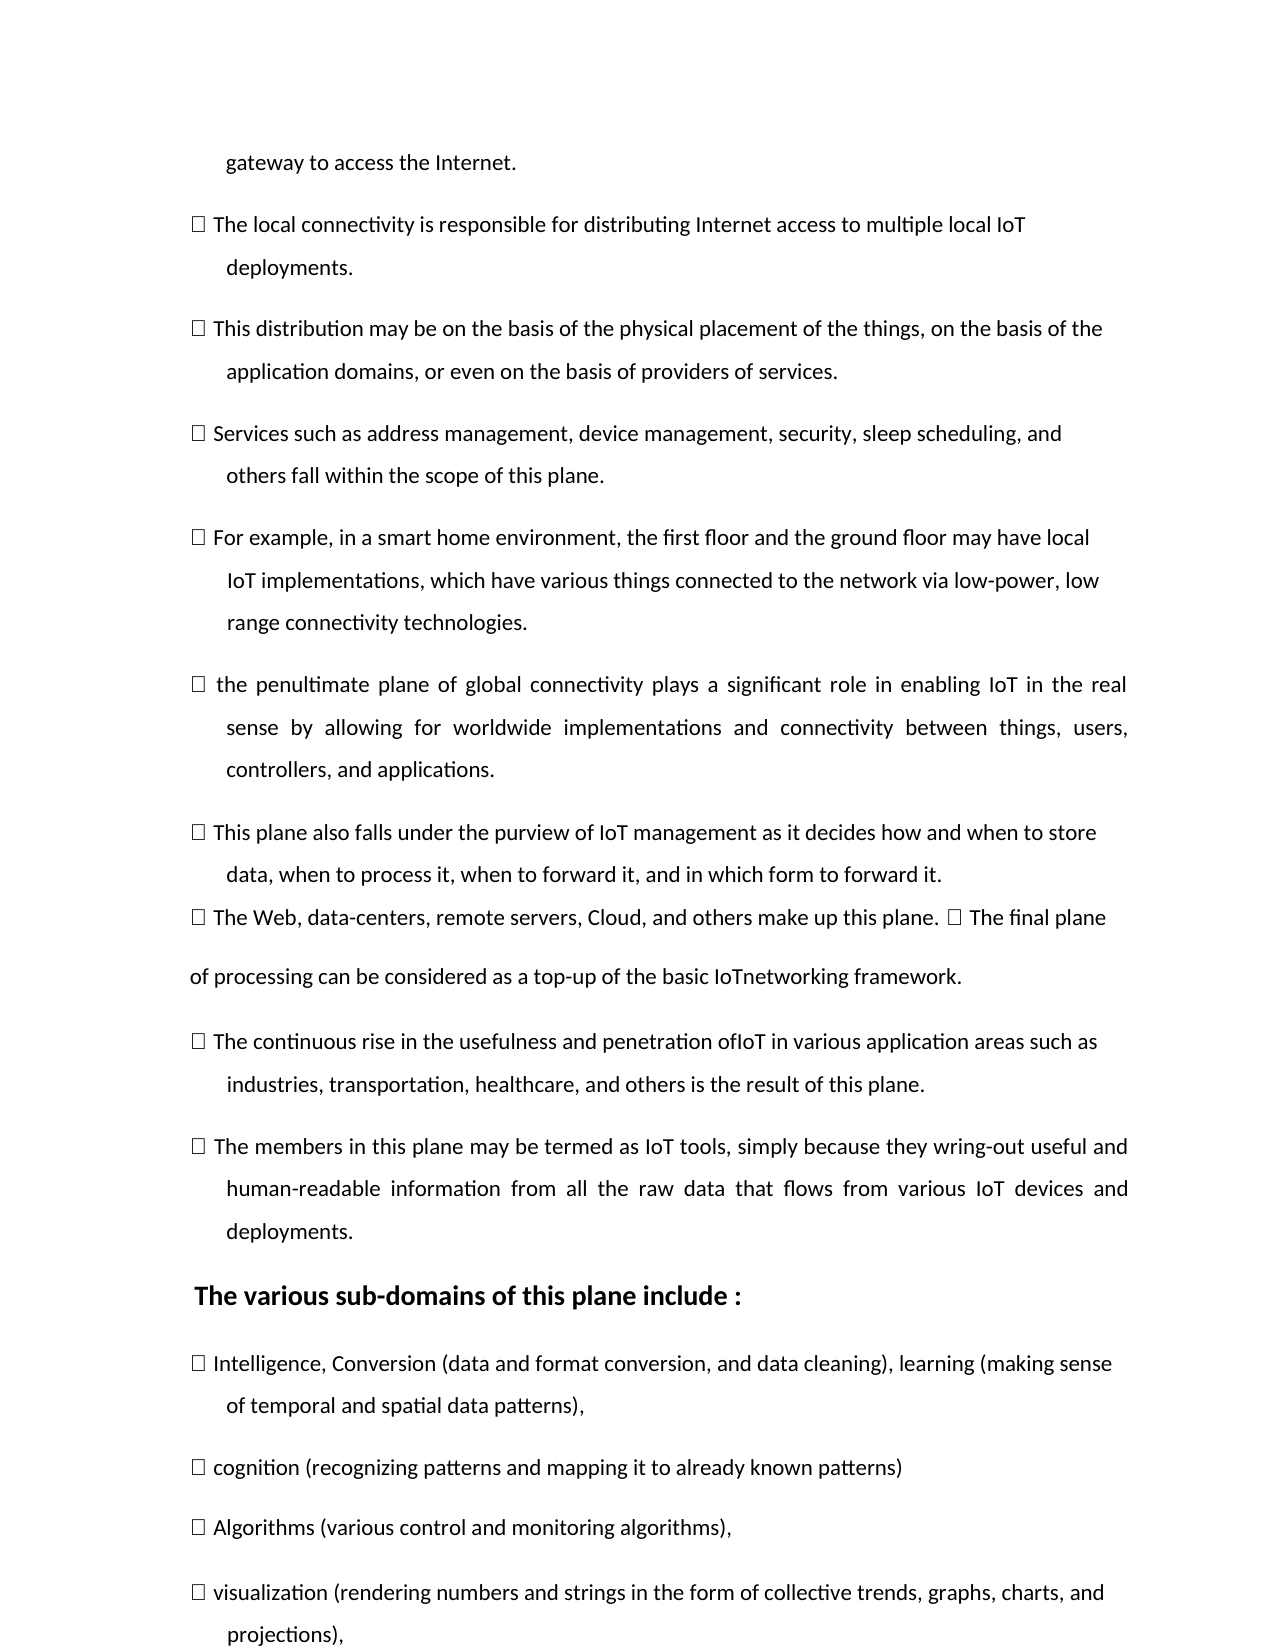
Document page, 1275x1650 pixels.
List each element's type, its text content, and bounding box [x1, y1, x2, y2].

text  The continuous rise in the usefulness and penetration ofIoT in various application areas such as industries, transportation, healthcare, and others is the result of this plane. [189, 1027, 1130, 1098]
text  The members in this plane may be termed as IoT tools, simply because they wring-out useful and human-readable information from all the raw data that flows from various IoT devices and deployments. [189, 1132, 1131, 1245]
text  This plane also falls under the purview of IoT management as it decides how and when to store data, when to process it, when to forward it, and in which form to forward it. [189, 818, 1130, 888]
text  Intelligence, Conversion (data and format conversion, and data cleaning), learning (making sense of temporal and spatial data patterns), [189, 1349, 1130, 1419]
text  The Web, data-centers, remote servers, Cloud, and others make up this plane.  The final plane of processing can be considered as a top-up of the basic IoTnetworking framework. [189, 903, 1126, 990]
text  Services such as address management, device management, security, sleep scheduling, and others fall within the scope of this plane. [189, 419, 1125, 489]
text  cognition (recognizing patterns and mapping it to already known patterns)  Algorithms (various control and monitoring algorithms), [189, 1453, 922, 1541]
text  This distribution may be on the basis of the physical placement of the things, on the basis of the application domains, or even on the basis of providers of services. [189, 314, 1130, 385]
text  For example, in a smart home environment, the first floor and the ground floor may have local IoT implementations, which have various things connected to the network via low-power, low range connectivity technologies. [189, 523, 1130, 636]
text  the penultimate plane of global connectivity plays a significant role in enabling IoT in the real sense by allowing for worldwide implementations and connectivity between things, users, controllers, and applications. [189, 671, 1130, 783]
text The various sub-domains of this plane include : [194, 1278, 1238, 1313]
text  visualization (rendering numbers and strings in the form of collective trends, graphs, charts, and projections), [189, 1578, 1130, 1648]
text  The local connectivity is responsible for distributing Internet access to multiple local IoT deployments. [189, 210, 1130, 281]
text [189, 148, 1130, 176]
